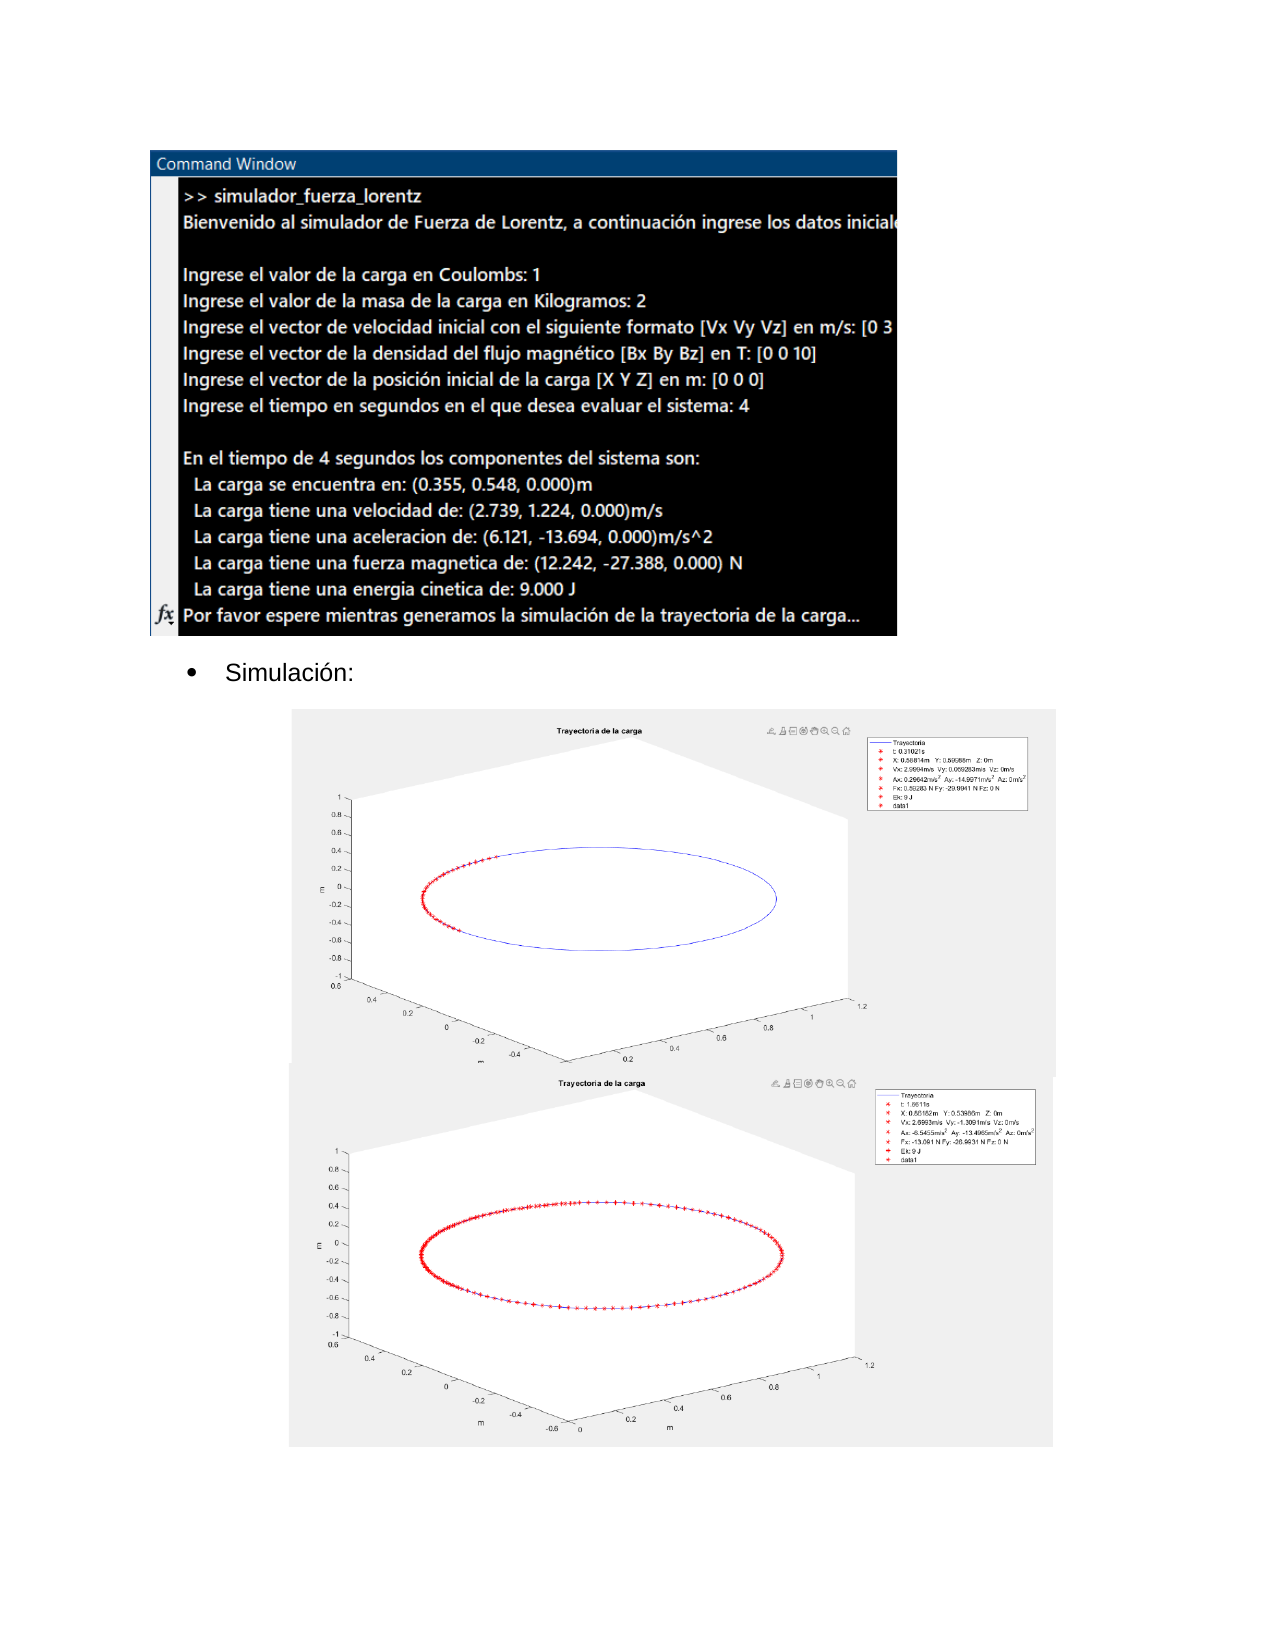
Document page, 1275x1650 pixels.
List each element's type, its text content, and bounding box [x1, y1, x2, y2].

picture [287, 709, 1056, 1446]
picture [150, 150, 898, 636]
list Simulación: [187, 658, 1125, 687]
